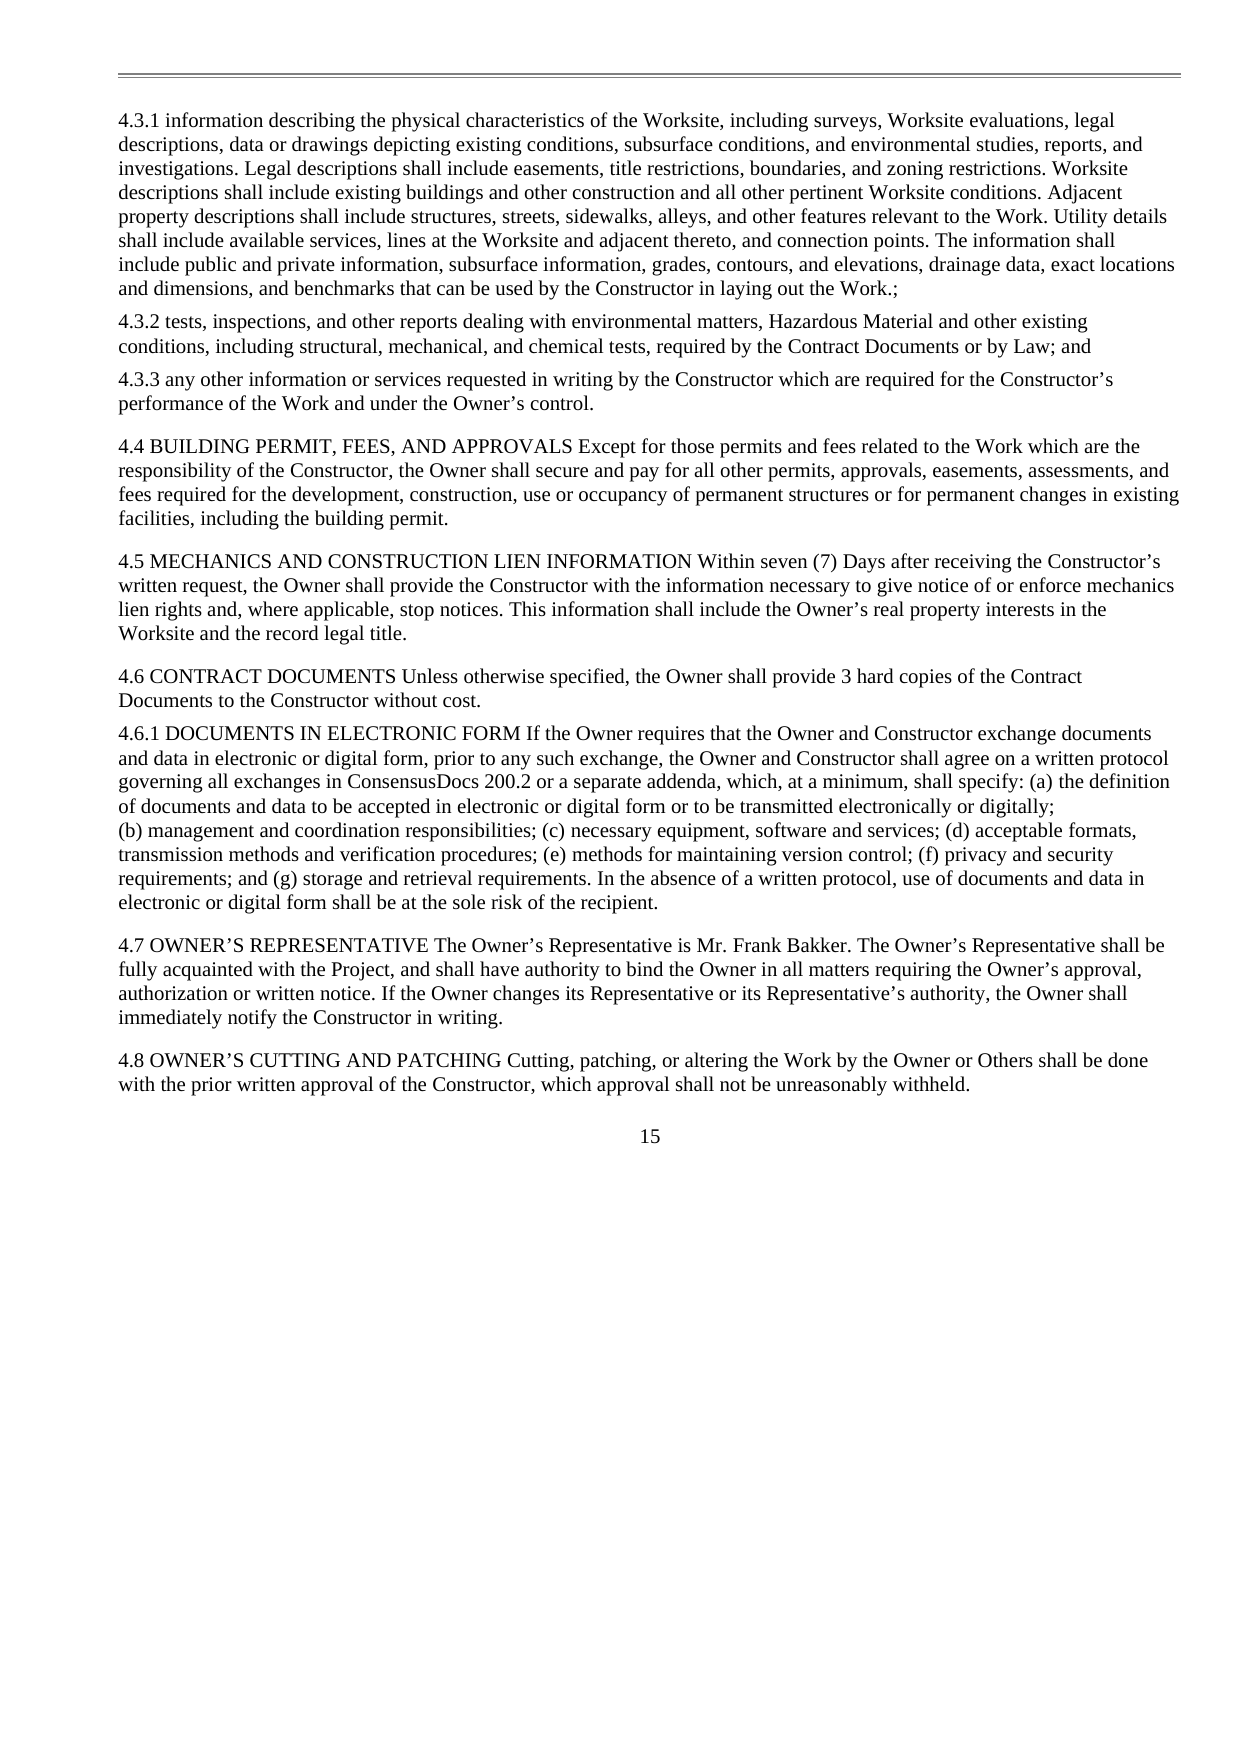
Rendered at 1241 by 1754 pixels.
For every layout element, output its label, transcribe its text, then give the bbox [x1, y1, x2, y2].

text 4.5 MECHANICS AND CONSTRUCTION LIEN INFORMATION Within seven (7) Days after receiving the Constructor’s written request, the Owner shall provide the Constructor with the information necessary to give notice of or enforce mechanics lien rights and, where applicable, stop notices. This information shall include the Owner’s real property interests in the Worksite and the record legal title. [118, 549, 1181, 645]
text 4.6 CONTRACT DOCUMENTS Unless otherwise specified, the Owner shall provide 3 hard copies of the Contract Documents to the Constructor without cost. [118, 664, 1181, 712]
text 4.8 OWNER’S CUTTING AND PATCHING Cutting, patching, or altering the Work by the Owner or Others shall be done with the prior written approval of the Constructor, which approval shall not be unreasonably withheld. [118, 1048, 1181, 1096]
text 4.3.1 information describing the physical characteristics of the Worksite, including surveys, Worksite evaluations, legal descriptions, data or drawings depicting existing conditions, subsurface conditions, and environmental studies, reports, and investigations. Legal descriptions shall include easements, title restrictions, boundaries, and zoning restrictions. Worksite descriptions shall include existing buildings and other construction and all other pertinent Worksite conditions. Adjacent property descriptions shall include structures, streets, sidewalks, alleys, and other features relevant to the Work. Utility details shall include available services, lines at the Worksite and adjacent thereto, and connection points. The information shall include public and private information, subsurface information, grades, contours, and elevations, drainage data, exact locations and dimensions, and benchmarks that can be used by the Constructor in laying out the Work.; [118, 108, 1181, 300]
text 4.3.3 any other information or services requested in writing by the Constructor which are required for the Constructor’s performance of the Work and under the Owner’s control. [118, 367, 1181, 415]
text 4.4 BUILDING PERMIT, FEES, AND APPROVALS Except for those permits and fees related to the Work which are the responsibility of the Constructor, the Owner shall secure and pay for all other permits, approvals, easements, assessments, and fees required for the development, construction, use or occupancy of permanent structures or for permanent changes in existing facilities, including the building permit. [118, 434, 1181, 530]
text 4.3.2 tests, inspections, and other reports dealing with environmental matters, Hazardous Material and other existing conditions, including structural, mechanical, and chemical tests, required by the Contract Documents or by Law; and [118, 309, 1181, 358]
text 4.6.1 DOCUMENTS IN ELECTRONIC FORM If the Owner requires that the Owner and Constructor exchange documents and data in electronic or digital form, prior to any such exchange, the Owner and Constructor shall agree on a written protocol governing all exchanges in ConsensusDocs 200.2 or a separate addenda, which, at a minimum, shall specify: (a) the definition of documents and data to be accepted in electronic or digital form or to be transmitted electronically or digitally; (b) management and coordination responsibilities; (c) necessary equipment, software and services; (d) acceptable formats, transmission methods and verification procedures; (e) methods for maintaining version control; (f) privacy and security requirements; and (g) storage and retrieval requirements. In the absence of a written protocol, use of documents and data in electronic or digital form shall be at the sole risk of the recipient. [118, 721, 1181, 914]
text 4.7 OWNER’S REPRESENTATIVE The Owner’s Representative is Mr. Frank Bakker. The Owner’s Representative shall be fully acquainted with the Project, and shall have authority to bind the Owner in all matters requiring the Owner’s approval, authorization or written notice. If the Owner changes its Representative or its Representative’s authority, the Owner shall immediately notify the Constructor in writing. [118, 933, 1181, 1029]
text 15 [118, 1124, 1181, 1148]
